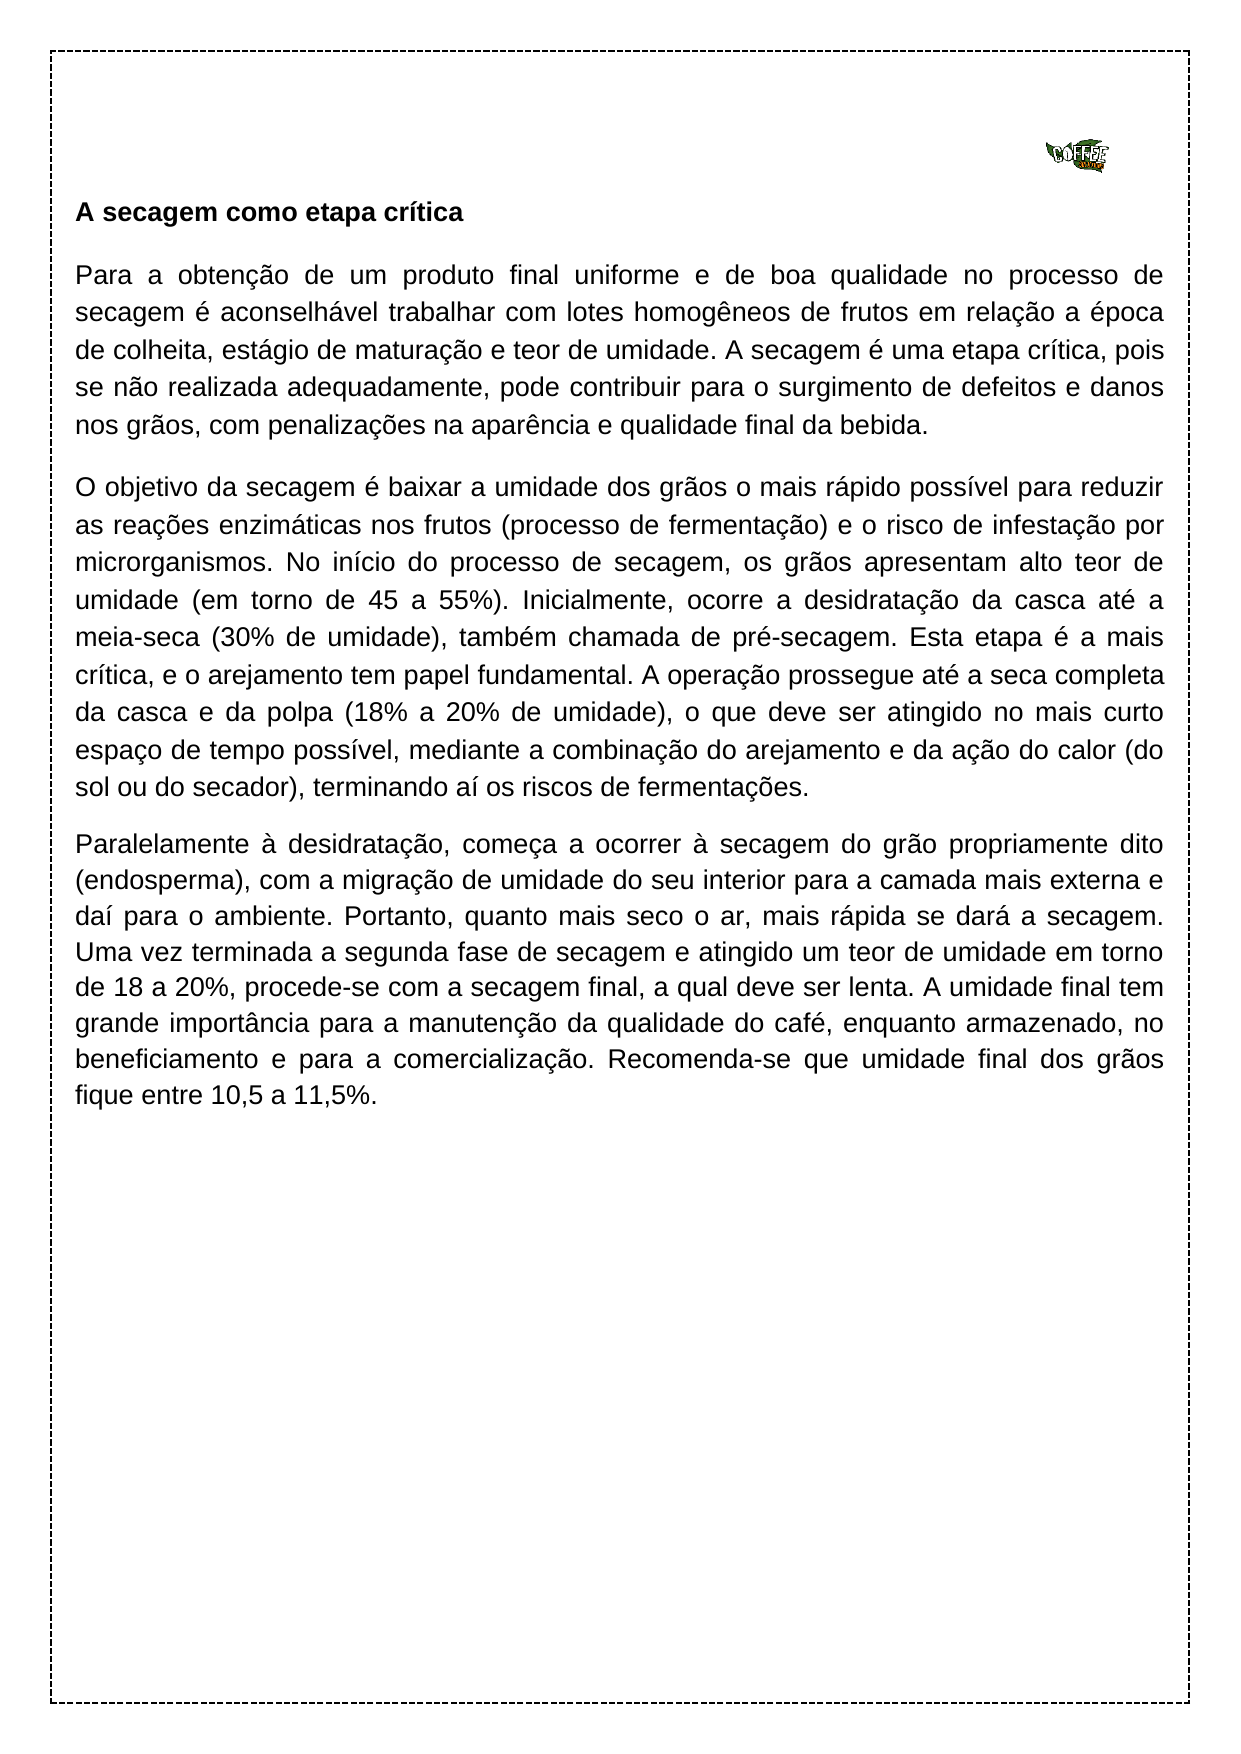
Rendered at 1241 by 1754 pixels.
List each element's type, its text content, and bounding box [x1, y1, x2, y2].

subtitle A secagem como etapa crítica [75, 75, 1019, 228]
text Para a obtenção de um produto final uniforme e de boa qualidade no processo de secagem é aconselhável trabalhar com lotes homogêneos de frutos em relação a época de colheita, estágio de maturação e teor de umidade. A secagem é uma etapa crítica, pois se não realizada adequadamente, pode contribuir para o surgimento de defeitos e danos nos grãos, com penalizações na aparência e qualidade final da bebida. [75, 253, 1165, 440]
text O objetivo da secagem é baixar a umidade dos grãos o mais rápido possível para reduzir as reações enzimáticas nos frutos (processo de fermentação) e o risco de infestação por microrganismos. No início do processo de secagem, os grãos apresentam alto teor de umidade (em torno de 45 a 55%). Inicialmente, ocorre a desidratação da casca até a meia-seca (30% de umidade), também chamada de pré-secagem. Esta etapa é a mais crítica, e o arejamento tem papel fundamental. A operação prossegue até a seca completa da casca e da polpa (18% a 20% de umidade), o que deve ser atingido no mais curto espaço de tempo possível, mediante a combinação do arejamento e da ação do calor (do sol ou do secador), terminando aí os riscos de fermentações. [75, 465, 1165, 803]
text Paralelamente à desidratação, começa a ocorrer à secagem do grão propriamente dito (endosperma), com a migração de umidade do seu interior para a camada mais externa e daí para o ambiente. Portanto, quanto mais seco o ar, mais rápida se dará a secagem. Uma vez terminada a segunda fase de secagem e atingido um teor de umidade em torno de 18 a 20%, procede-se com a secagem final, a qual deve ser lenta. A umidade final tem grande importância para a manutenção da qualidade do café, enquanto armazenado, no beneficiamento e para a comercialização. Recomenda-se que umidade final dos grãos fique entre 10,5 a 11,5%. [75, 828, 1165, 1111]
picture [1019, 75, 1160, 222]
